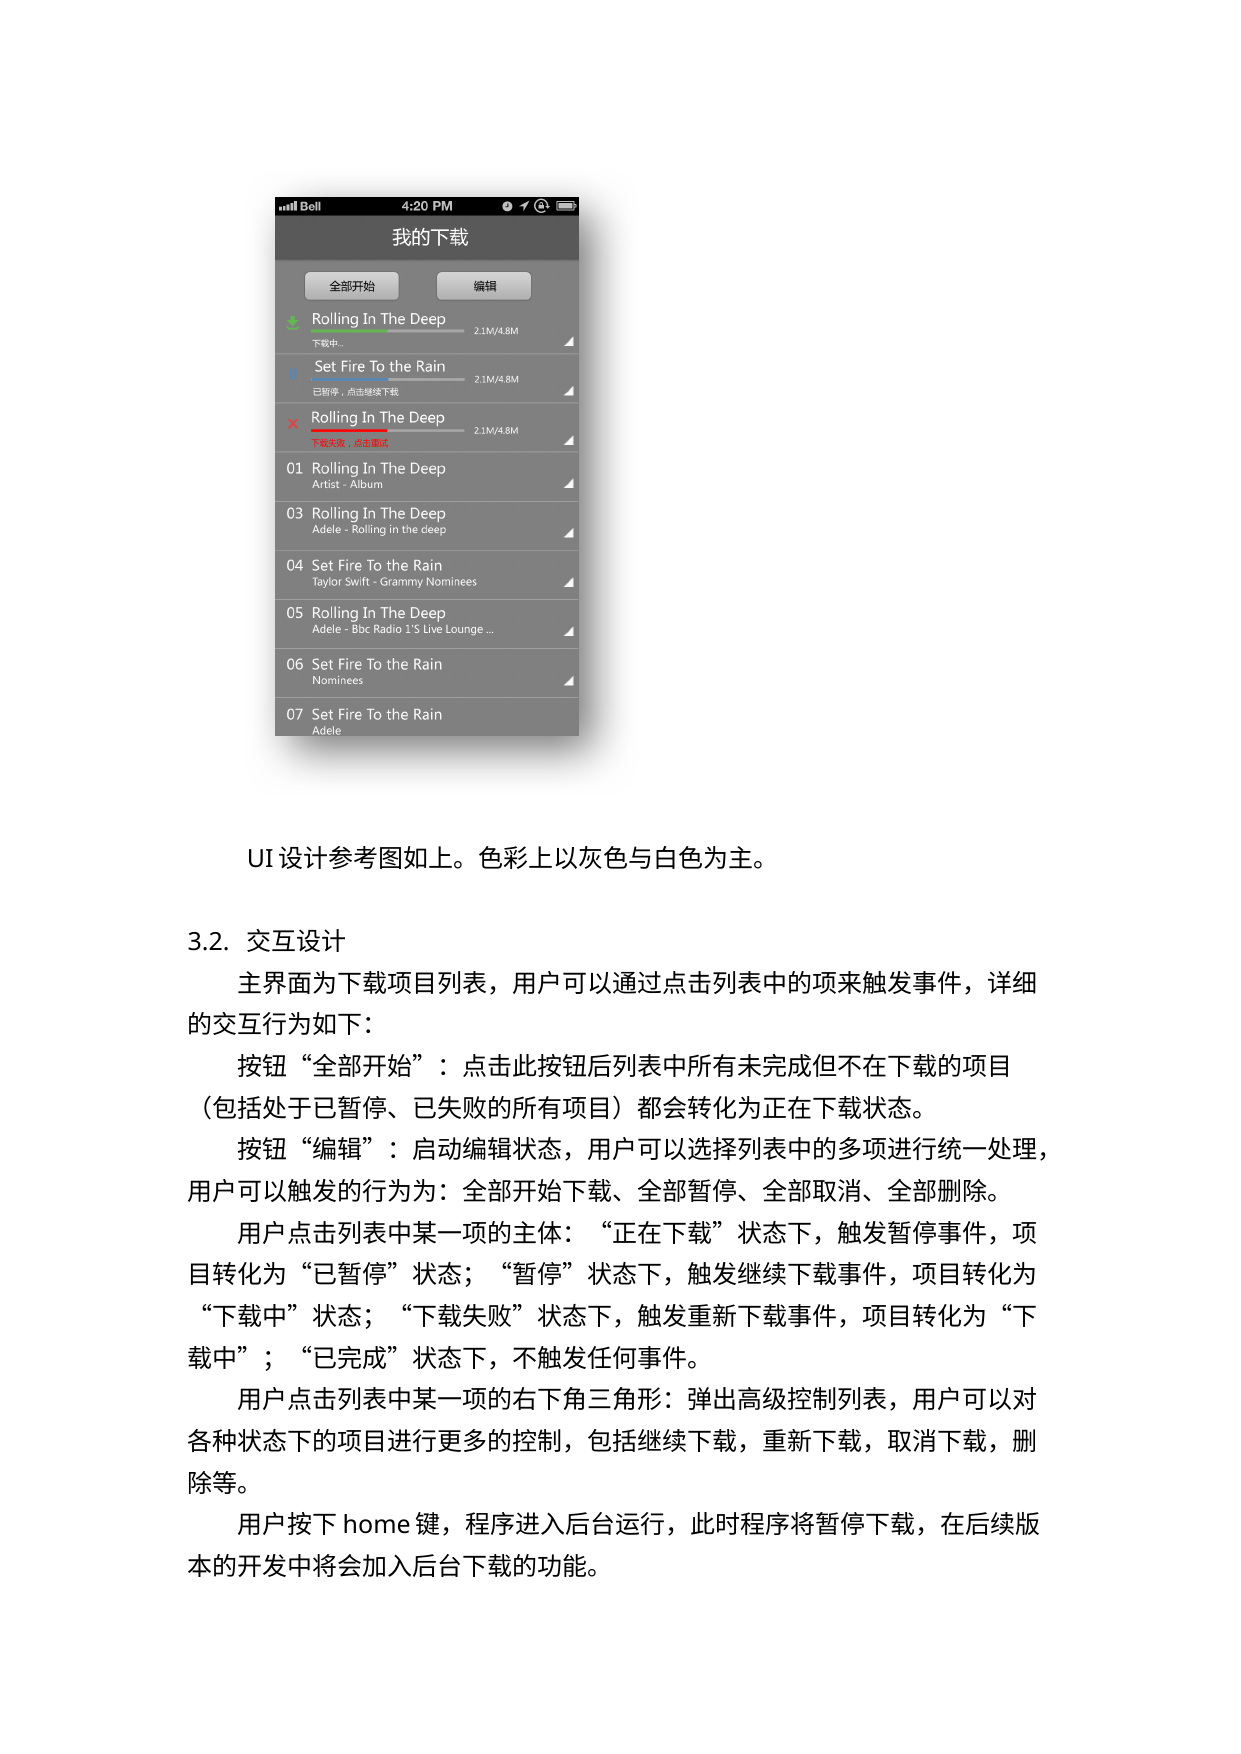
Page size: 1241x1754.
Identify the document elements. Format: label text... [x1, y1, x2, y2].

text 用户点击列表中某一项的右下角三角形：弹出高级控制列表，用户可以对各种状态下的项目进行更多的控制，包括继续下载，重新下载，取消下载，删除等。 [187, 1377, 1053, 1502]
list UI设计参考图如上。色彩上以灰色与白色为主。 [247, 835, 1053, 877]
text 按钮“编辑”：启动编辑状态，用户可以选择列表中的多项进行统一处理，用户可以触发的行为为：全部开始下载、全部暂停、全部取消、全部删除。 [187, 1127, 1053, 1210]
list 交互设计 [187, 919, 1053, 960]
picture [275, 197, 579, 736]
text 主界面为下载项目列表，用户可以通过点击列表中的项来触发事件，详细的交互行为如下： [187, 960, 1053, 1044]
text 按钮“全部开始”：点击此按钮后列表中所有未完成但不在下载的项目（包括处于已暂停、已失败的所有项目）都会转化为正在下载状态。 [187, 1044, 1053, 1127]
text 用户按下home键，程序进入后台运行，此时程序将暂停下载，在后续版本的开发中将会加入后台下载的功能。 [187, 1502, 1053, 1585]
text 用户点击列表中某一项的主体：“正在下载”状态下，触发暂停事件，项目转化为“已暂停”状态；“暂停”状态下，触发继续下载事件，项目转化为“下载中”状态；“下载失败”状态下，触发重新下载事件，项目转化为“下载中”；“已完成”状态下，不触发任何事件。 [187, 1210, 1053, 1377]
